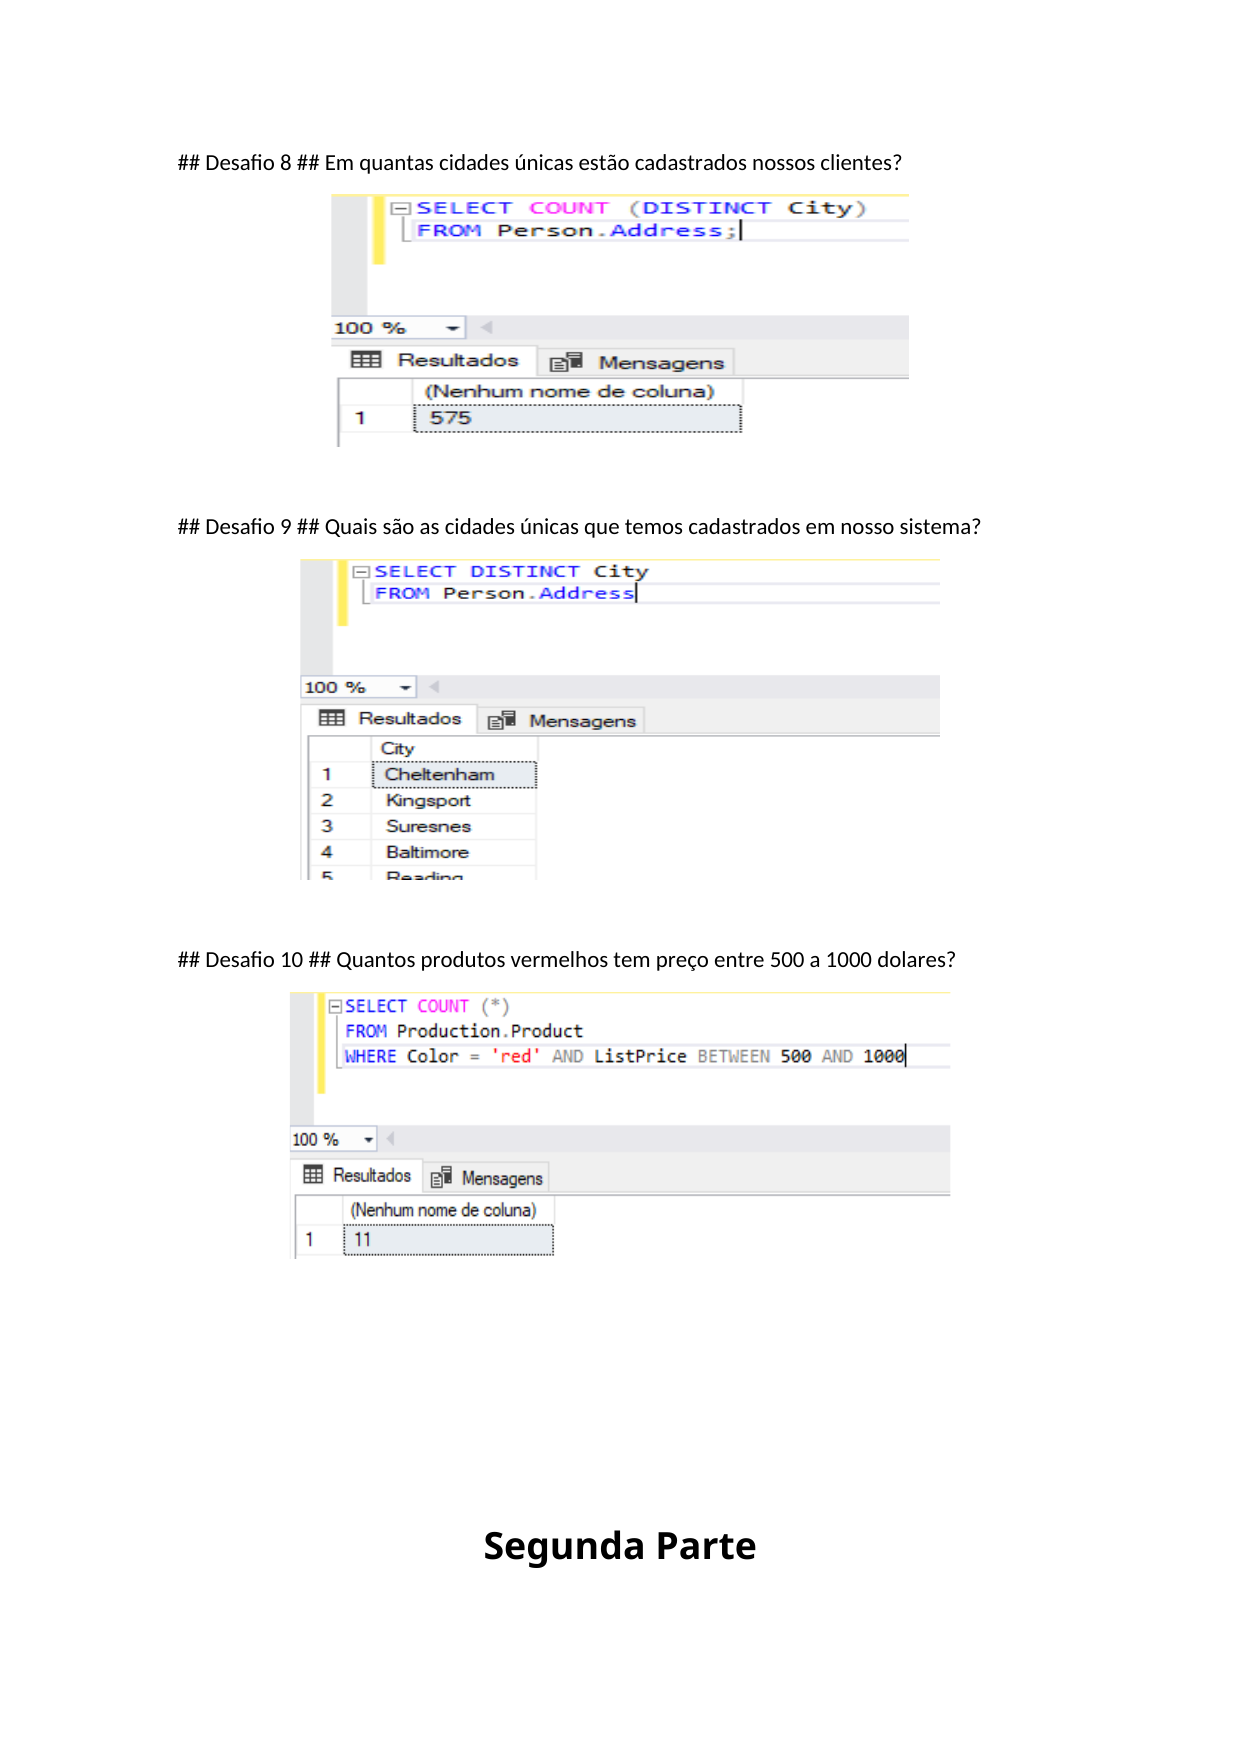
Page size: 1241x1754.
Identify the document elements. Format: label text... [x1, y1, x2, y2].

text ## Desafio 10 ## Quantos produtos vermelhos tem preço entre 500 a 1000 dolares? [177, 946, 1063, 974]
subtitle Segunda Parte [177, 1520, 1063, 1571]
text ## Desafio 9 ## Quais são as cidades únicas que temos cadastrados em nosso sistema? [177, 512, 1063, 540]
picture [331, 194, 909, 447]
picture [300, 559, 940, 880]
picture [289, 992, 951, 1259]
text ## Desafio 8 ## Em quantas cidades únicas estão cadastrados nossos clientes? [177, 148, 1063, 176]
